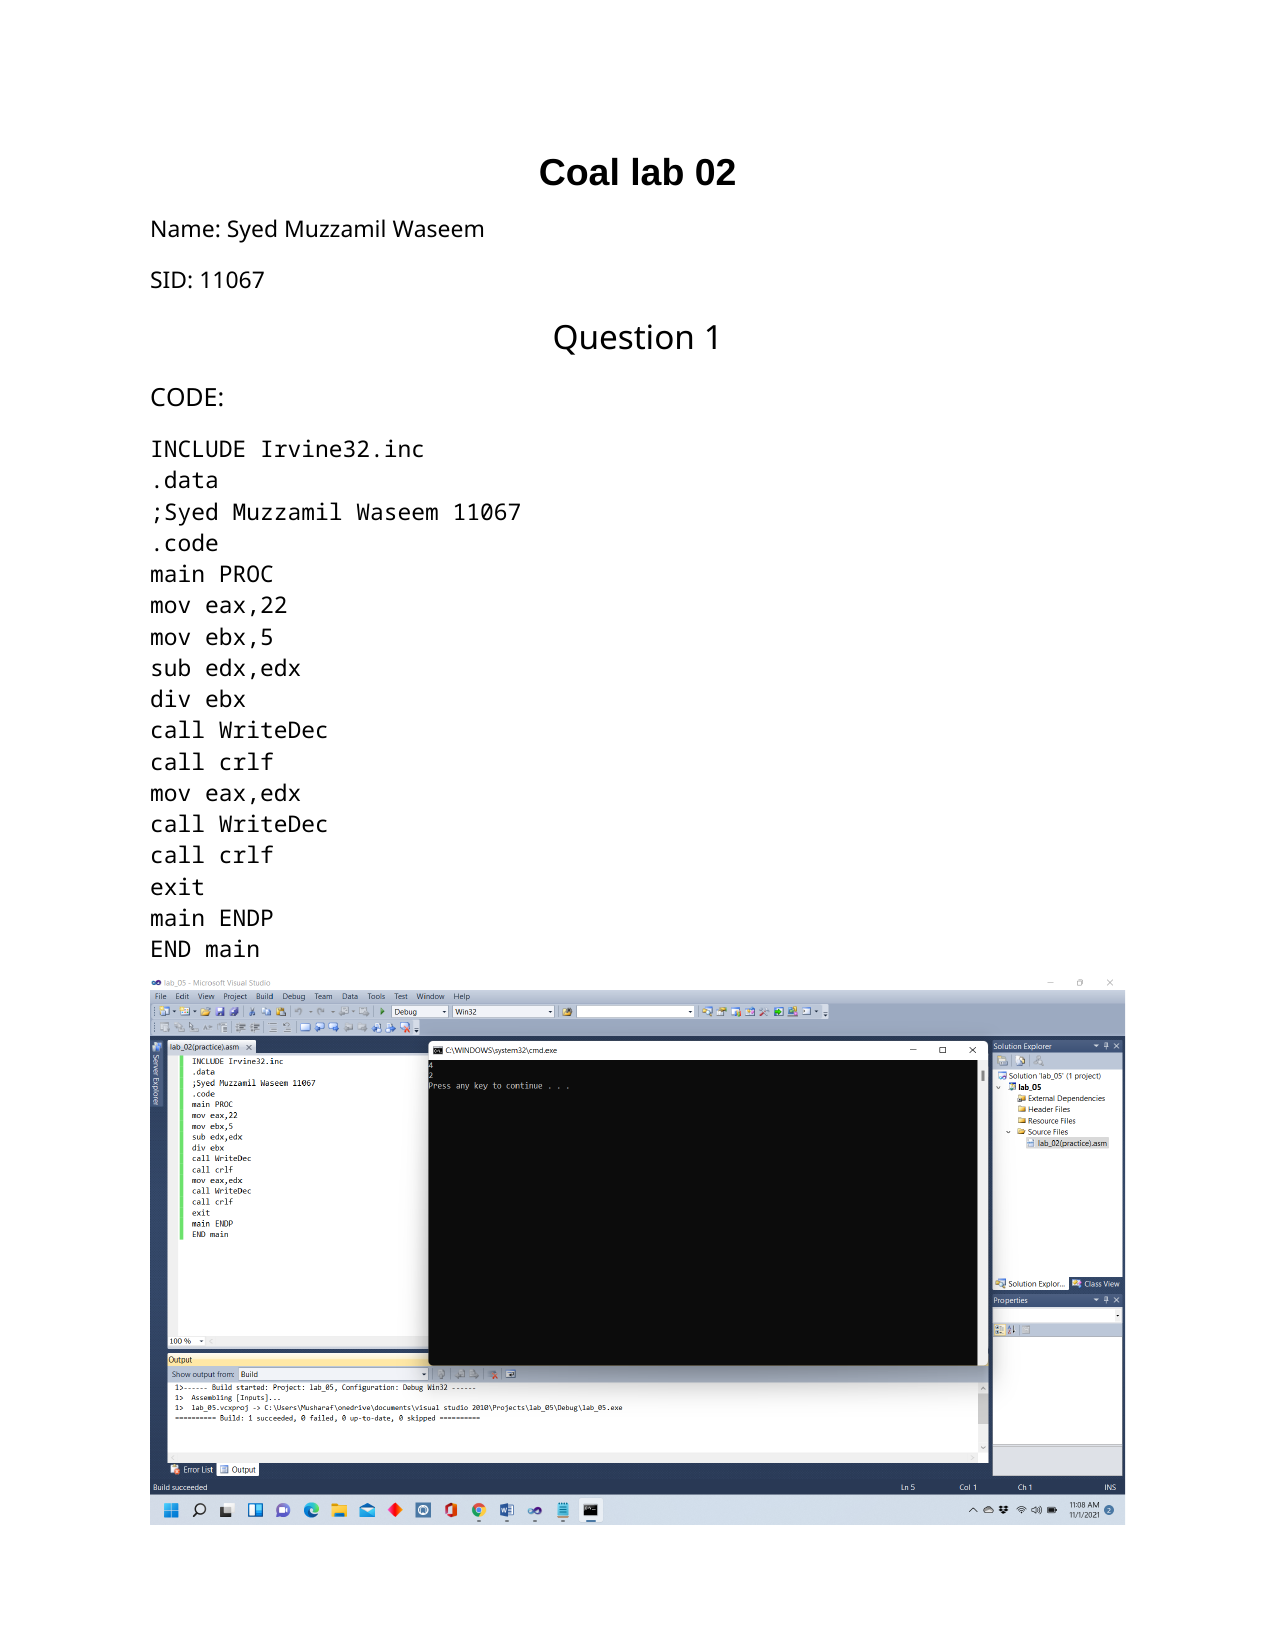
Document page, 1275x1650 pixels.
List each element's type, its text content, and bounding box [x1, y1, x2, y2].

text CODE: [150, 380, 1125, 414]
text INCLUDE Irvine32.inc [150, 433, 1125, 464]
text main ENDP [150, 902, 1125, 933]
text call WriteDec [150, 808, 1125, 839]
text mov eax,edx [150, 777, 1125, 808]
text SID: 11067 [150, 264, 1125, 295]
text ;Syed Muzzamil Waseem 11067 [150, 496, 1125, 527]
picture [150, 975, 1125, 1525]
text Question 1 [150, 314, 1125, 359]
text .data [150, 464, 1125, 496]
text Name: Syed Muzzamil Waseem [150, 213, 1125, 244]
text div ebx [150, 683, 1125, 714]
text sub edx,edx [150, 652, 1125, 683]
text Coal lab 02 [150, 150, 1125, 193]
text call crlf [150, 839, 1125, 871]
text mov eax,22 [150, 589, 1125, 621]
text exit [150, 871, 1125, 902]
text mov ebx,5 [150, 621, 1125, 652]
text call crlf [150, 746, 1125, 777]
text END main [150, 933, 1125, 964]
text main PROC [150, 558, 1125, 589]
text call WriteDec [150, 714, 1125, 746]
text .code [150, 527, 1125, 558]
